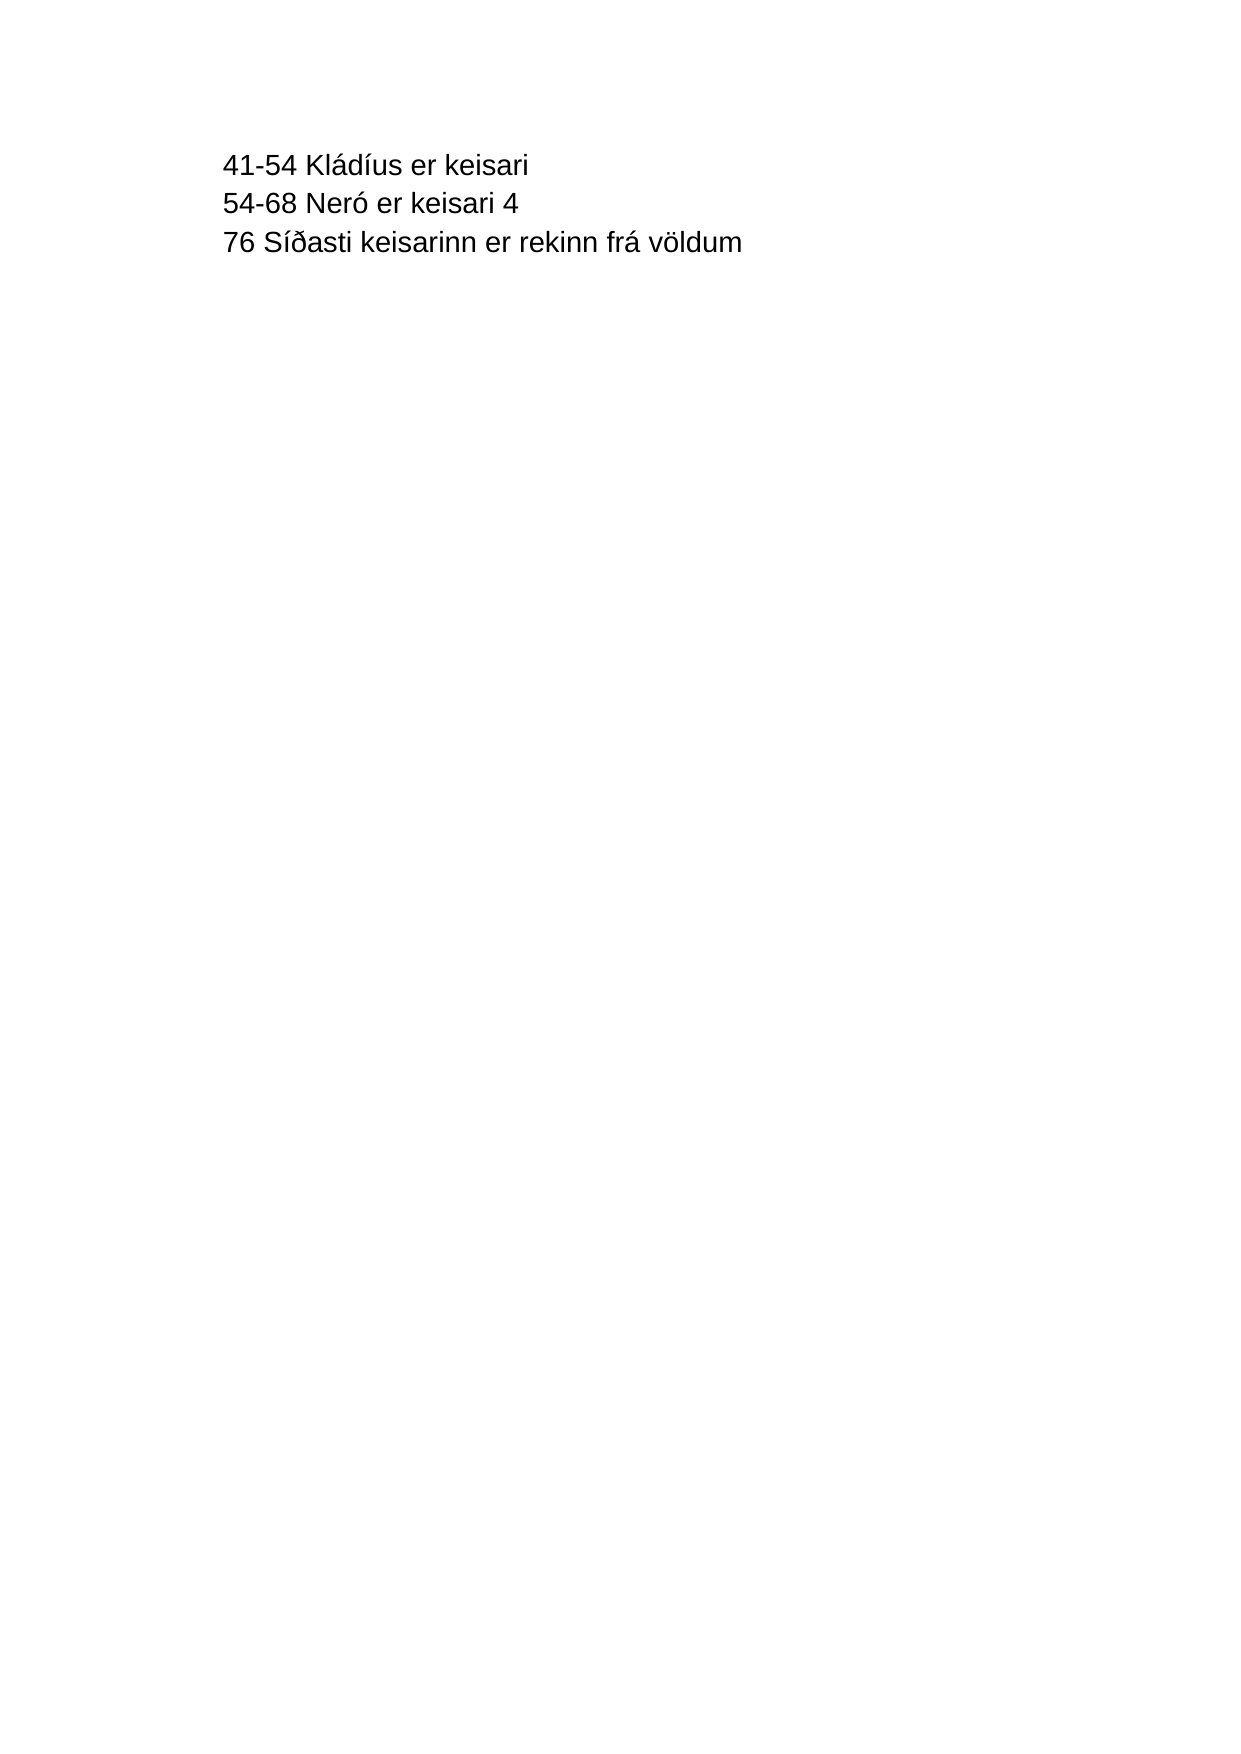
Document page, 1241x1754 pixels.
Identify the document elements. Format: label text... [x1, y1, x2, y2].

list 41-54 Kládíus er keisari [223, 148, 1093, 181]
list 76 Síðasti keisarinn er rekinn frá völdum [223, 225, 1093, 258]
list 54-68 Neró er keisari 4 [223, 186, 1093, 220]
